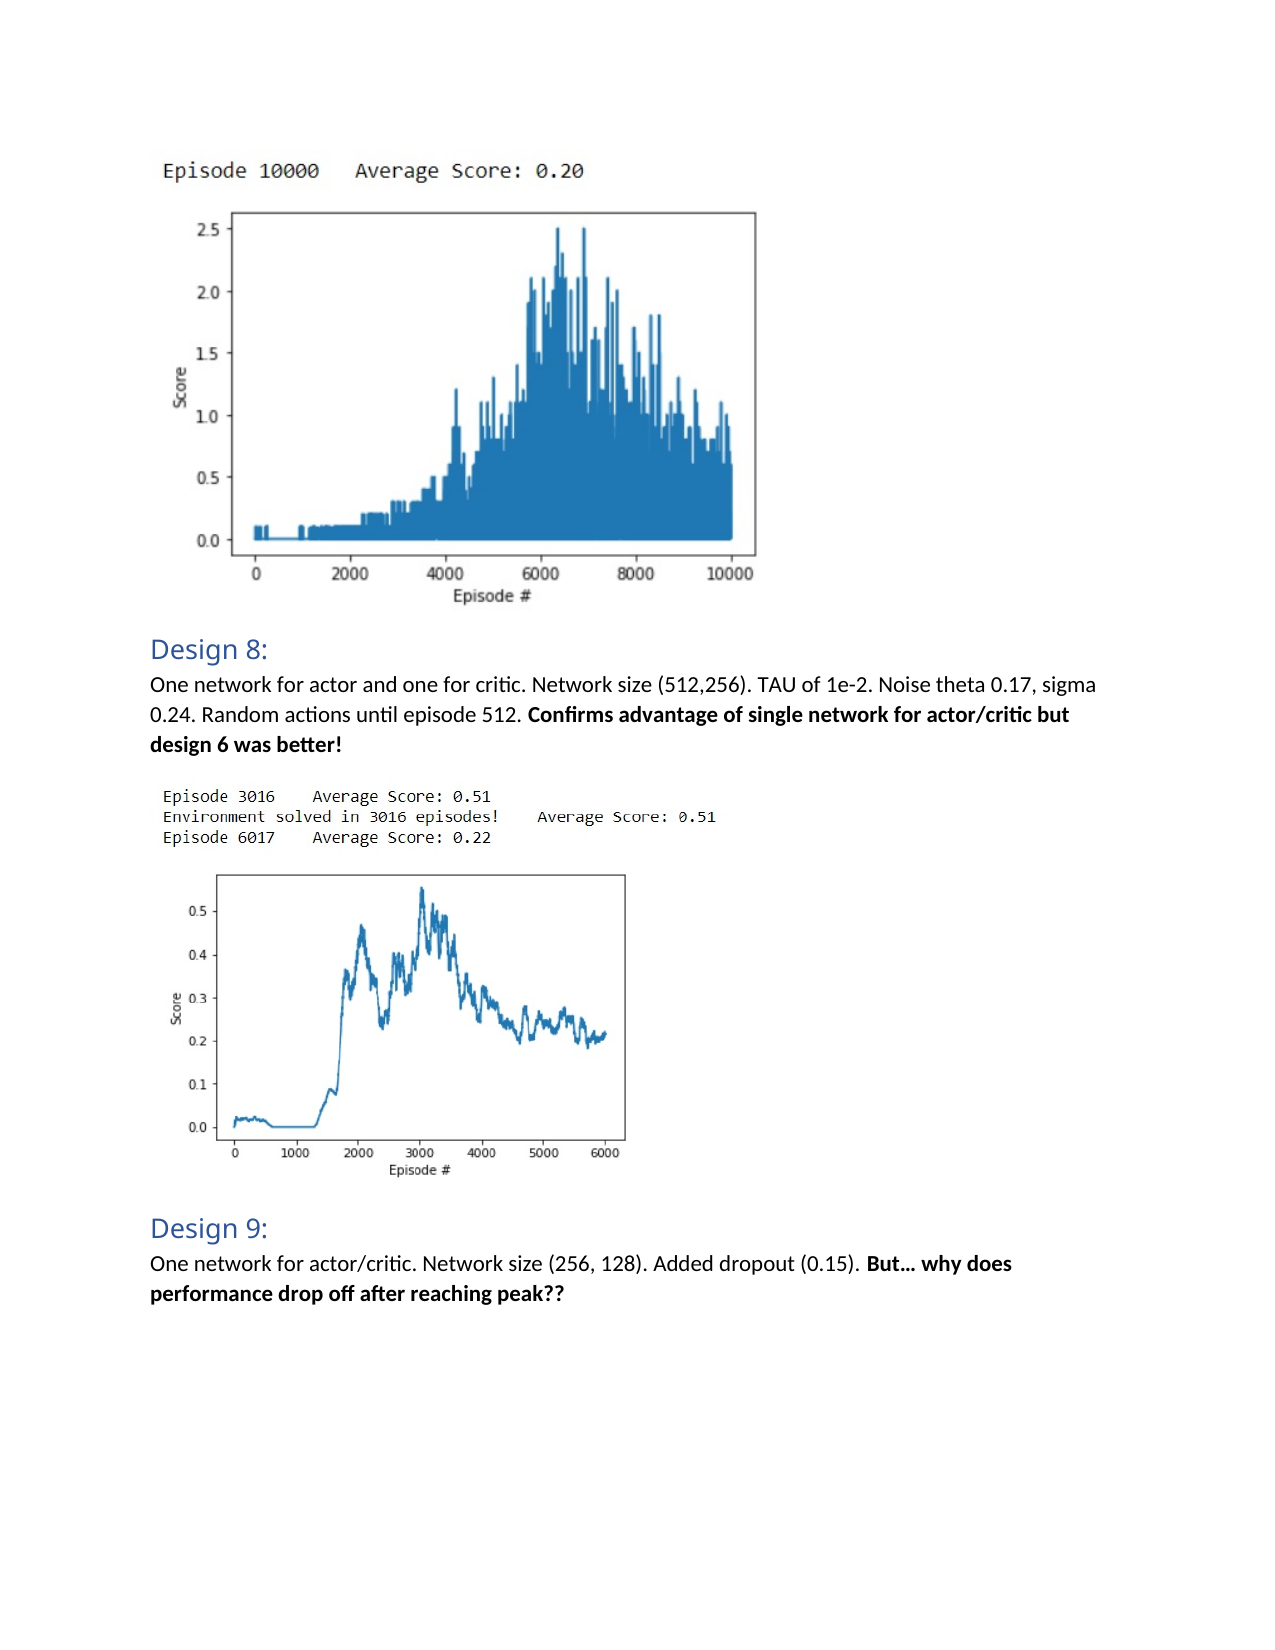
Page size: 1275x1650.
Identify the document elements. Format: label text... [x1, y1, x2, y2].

subtitle Design 9: [150, 1209, 1125, 1246]
text One network for actor/critic. Network size (256, 128). Added dropout (0.15). But… why does performance drop off after reaching peak?? [150, 1249, 1125, 1307]
picture [150, 150, 892, 612]
text One network for actor and one for critic. Network size (512,256). TAU of 1e-2. Noise theta 0.17, sigma 0.24. Random actions until episode 512. Confirms advantage of single network for actor/critic but design 6 was better! [150, 670, 1125, 758]
subtitle Design 8: [150, 630, 1125, 667]
picture [150, 777, 755, 1191]
